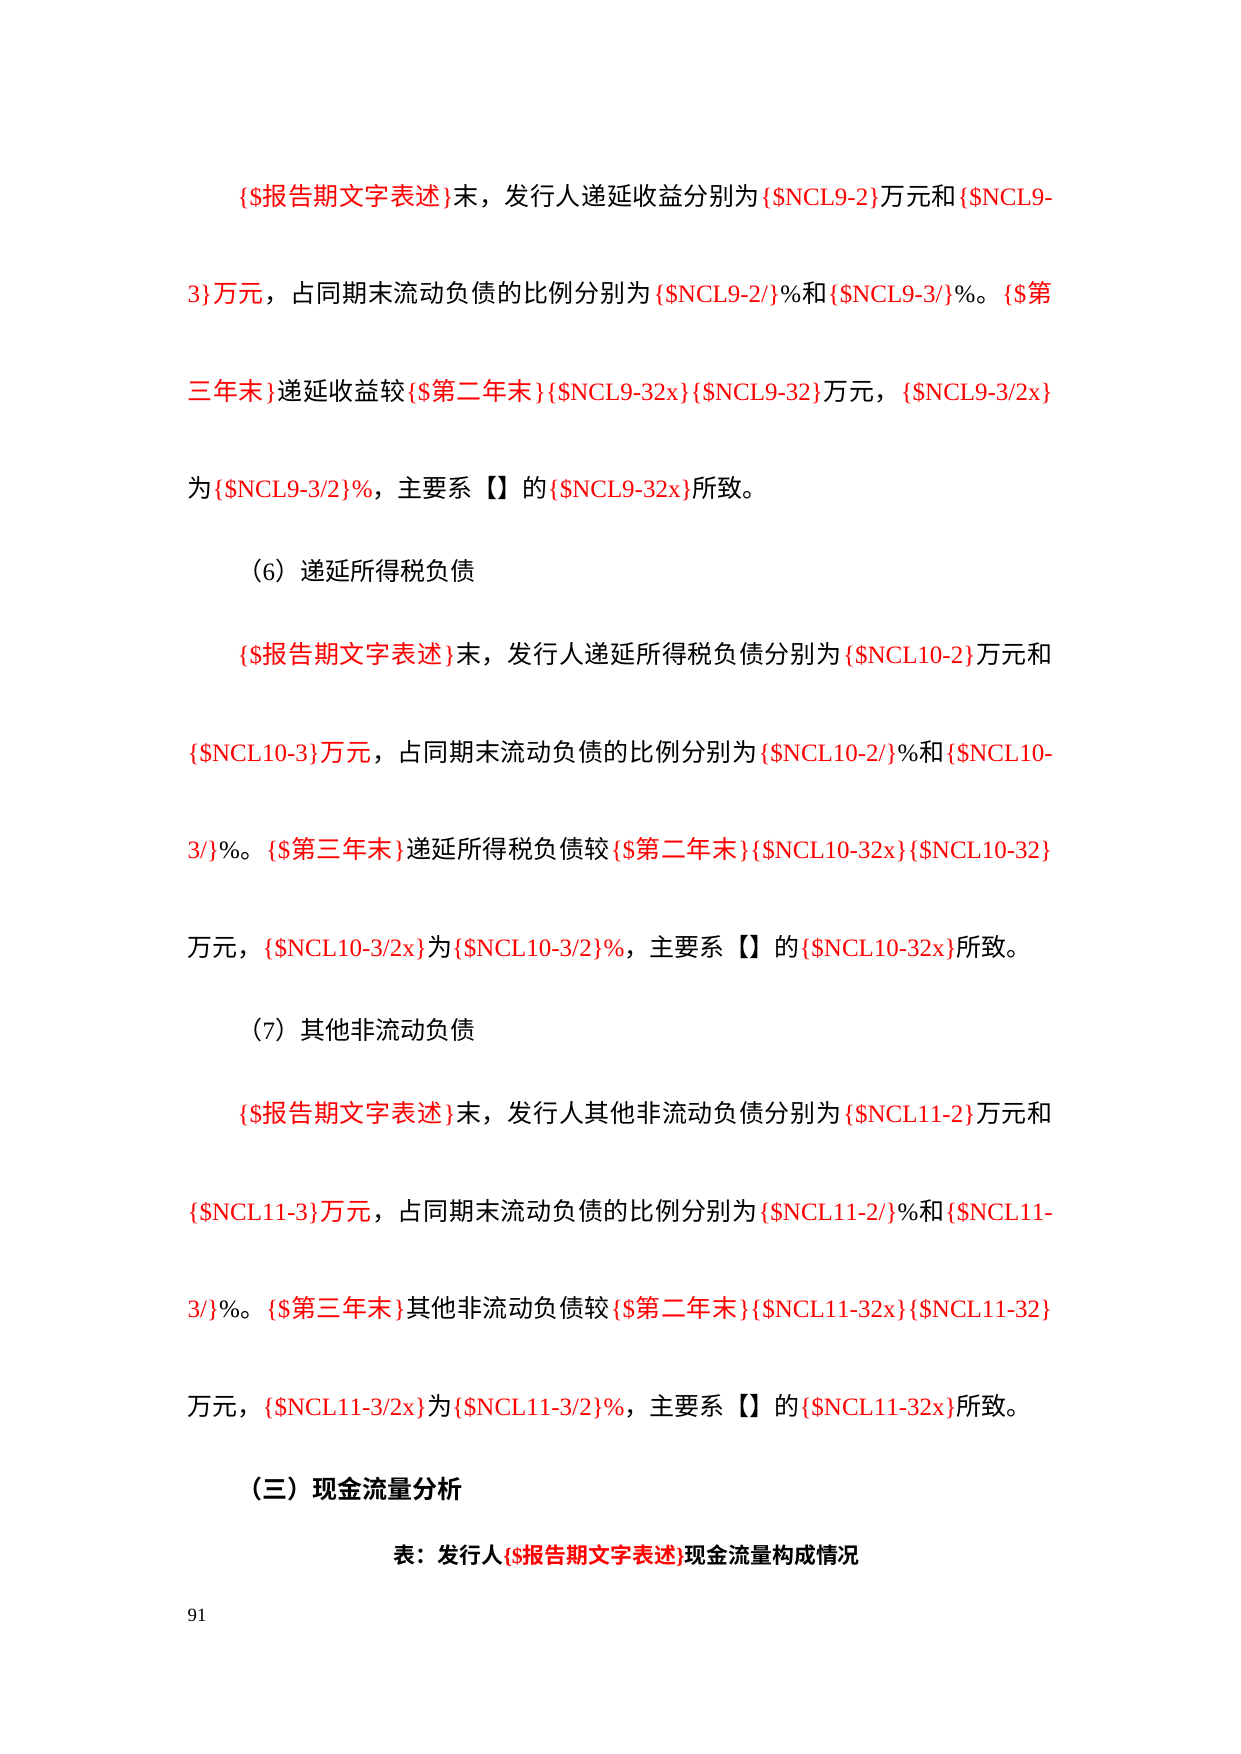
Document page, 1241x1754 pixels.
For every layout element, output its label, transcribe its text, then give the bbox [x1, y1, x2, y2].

text {$报告期文字表述}末，发行人递延所得税负债分别为{$NCL10-2}万元和{$NCL10-3}万元，占同期末流动负债的比例分别为{$NCL10-2/}%和{$NCL10-3/}%。{$第三年末}递延所得税负债较{$第二年末}{$NCL10-32x}{$NCL10-32}万元，{$NCL10-3/2x}为{$NCL10-3/2}%，主要系【】的{$NCL10-32x}所致。 [187, 621, 1053, 978]
list 其他非流动负债 [187, 996, 1053, 1061]
text {$报告期文字表述}末，发行人递延收益分别为{$NCL9-2}万元和{$NCL9-3}万元，占同期末流动负债的比例分别为{$NCL9-2/}%和{$NCL9-3/}%。{$第三年末}递延收益较{$第二年末}{$NCL9-32x}{$NCL9-32}万元，{$NCL9-3/2x}为{$NCL9-3/2}%，主要系【】的{$NCL9-32x}所致。 [187, 162, 1053, 519]
text 表：发行人{$报告期文字表述}现金流量构成情况 [394, 1538, 1053, 1571]
text （三）现金流量分析 [187, 1455, 1053, 1520]
list 递延所得税负债 [187, 537, 1053, 602]
text {$报告期文字表述}末，发行人其他非流动负债分别为{$NCL11-2}万元和{$NCL11-3}万元，占同期末流动负债的比例分别为{$NCL11-2/}%和{$NCL11-3/}%。{$第三年末}其他非流动负债较{$第二年末}{$NCL11-32x}{$NCL11-32}万元，{$NCL11-3/2x}为{$NCL11-3/2}%，主要系【】的{$NCL11-32x}所致。 [187, 1079, 1053, 1437]
